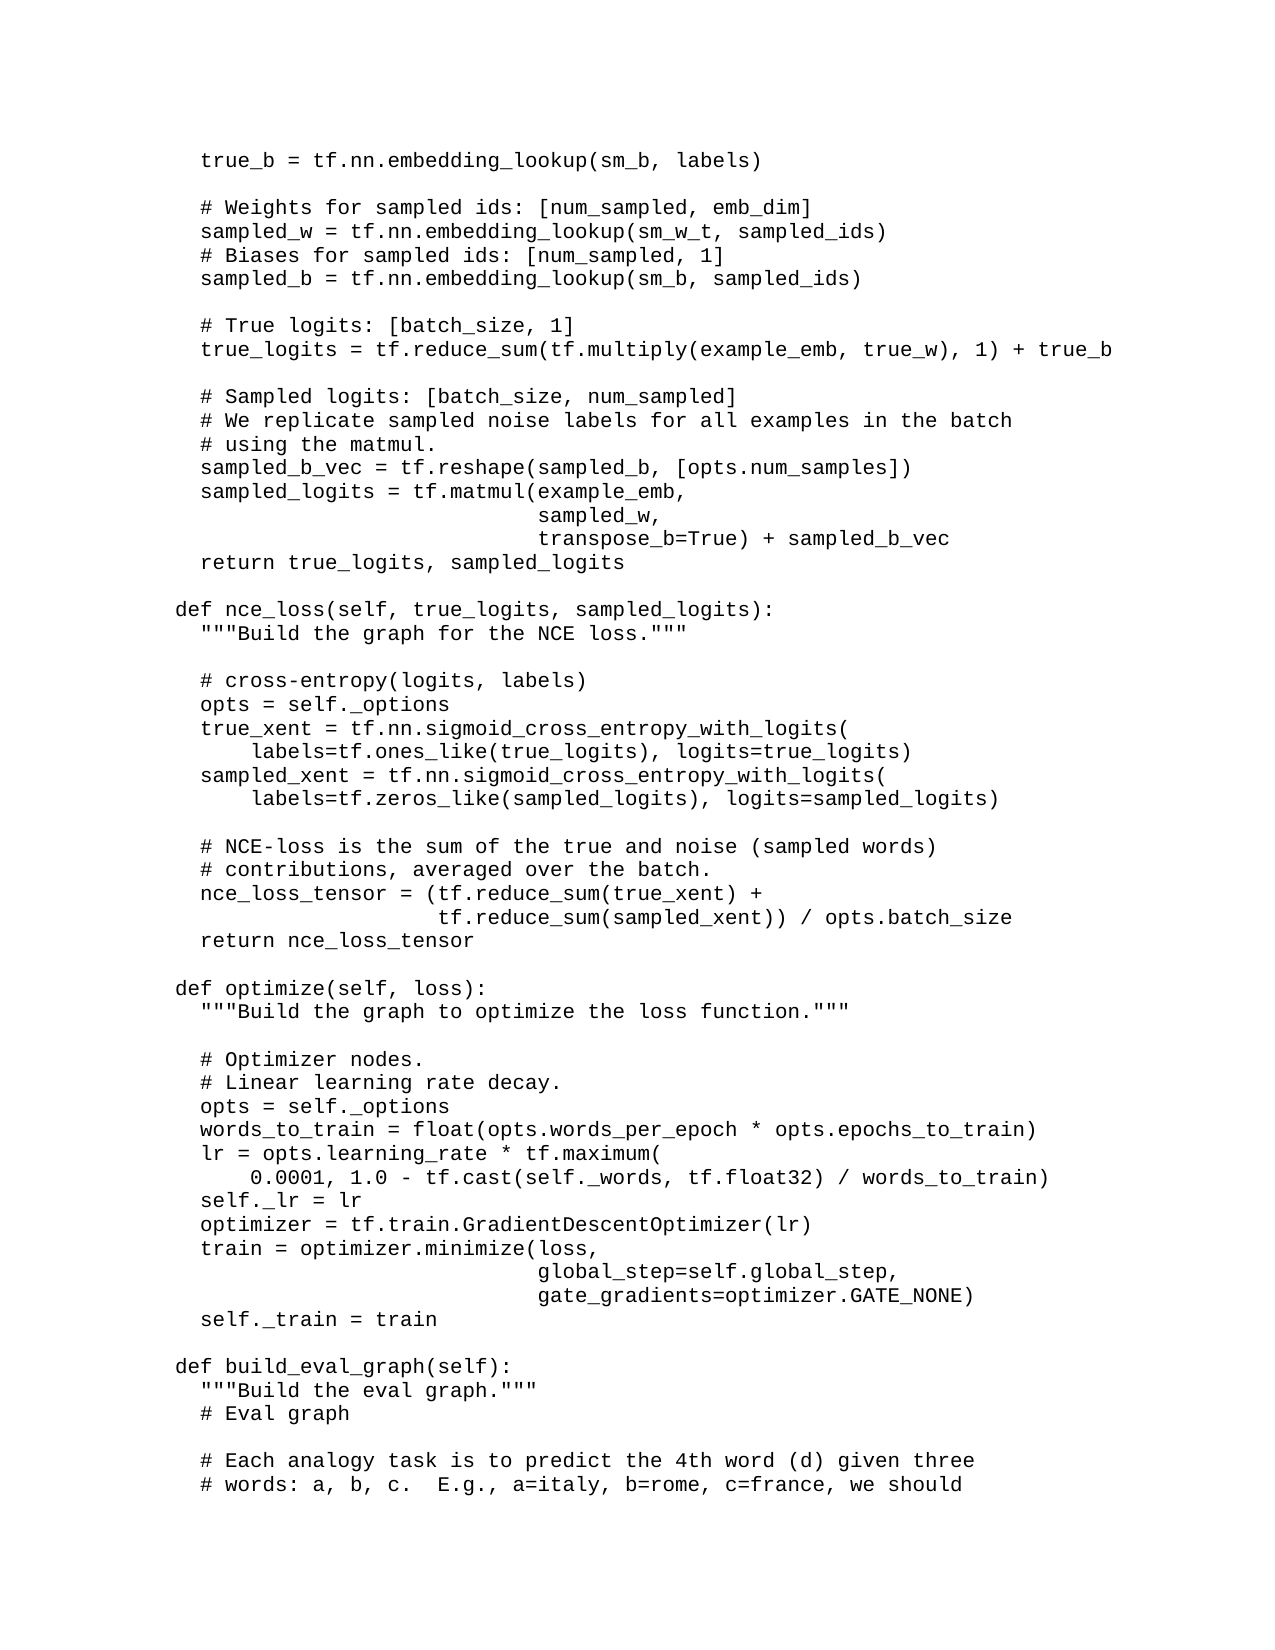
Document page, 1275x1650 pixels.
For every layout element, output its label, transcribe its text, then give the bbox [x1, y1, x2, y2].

text # contributions, averaged over the batch. [150, 859, 1125, 883]
text optimizer = tf.train.GradientDescentOptimizer(lr) [150, 1214, 1125, 1238]
text labels=tf.ones_like(true_logits), logits=true_logits) [150, 741, 1125, 765]
text tf.reduce_sum(sampled_xent)) / opts.batch_size [150, 907, 1125, 930]
text """Build the graph to optimize the loss function.""" [150, 1001, 1125, 1025]
text def optimize(self, loss): [150, 978, 1125, 1001]
text sampled_logits = tf.matmul(example_emb, [150, 481, 1125, 505]
text def build_eval_graph(self): [150, 1356, 1125, 1379]
text # Biases for sampled ids: [num_sampled, 1] [150, 244, 1125, 268]
text sampled_xent = tf.nn.sigmoid_cross_entropy_with_logits( [150, 765, 1125, 788]
text # We replicate sampled noise labels for all examples in the batch [150, 410, 1125, 434]
text lr = opts.learning_rate * tf.maximum( [150, 1143, 1125, 1167]
text return nce_loss_tensor [150, 930, 1125, 954]
text # Optimizer nodes. [150, 1048, 1125, 1072]
text true_logits = tf.reduce_sum(tf.multiply(example_emb, true_w), 1) + true_b [150, 339, 1125, 363]
text """Build the graph for the NCE loss.""" [150, 623, 1125, 647]
text # Eval graph [150, 1403, 1125, 1427]
text nce_loss_tensor = (tf.reduce_sum(true_xent) + [150, 883, 1125, 907]
text train = optimizer.minimize(loss, [150, 1238, 1125, 1261]
text labels=tf.zeros_like(sampled_logits), logits=sampled_logits) [150, 788, 1125, 812]
text # Linear learning rate decay. [150, 1072, 1125, 1096]
text global_step=self.global_step, [150, 1261, 1125, 1285]
text # NCE-loss is the sum of the true and noise (sampled words) [150, 836, 1125, 859]
text true_b = tf.nn.embedding_lookup(sm_b, labels) [150, 150, 1125, 174]
text # True logits: [batch_size, 1] [150, 316, 1125, 339]
text opts = self._options [150, 1096, 1125, 1119]
text # Sampled logits: [batch_size, num_sampled] [150, 386, 1125, 410]
text opts = self._options [150, 694, 1125, 717]
text gate_gradients=optimizer.GATE_NONE) [150, 1285, 1125, 1309]
text sampled_w = tf.nn.embedding_lookup(sm_w_t, sampled_ids) [150, 221, 1125, 244]
text """Build the eval graph.""" [150, 1379, 1125, 1403]
text # using the matmul. [150, 434, 1125, 457]
text # Weights for sampled ids: [num_sampled, emb_dim] [150, 197, 1125, 221]
text sampled_b = tf.nn.embedding_lookup(sm_b, sampled_ids) [150, 268, 1125, 292]
text transpose_b=True) + sampled_b_vec [150, 528, 1125, 552]
text true_xent = tf.nn.sigmoid_cross_entropy_with_logits( [150, 717, 1125, 741]
text 0.0001, 1.0 - tf.cast(self._words, tf.float32) / words_to_train) [150, 1167, 1125, 1190]
text sampled_b_vec = tf.reshape(sampled_b, [opts.num_samples]) [150, 457, 1125, 481]
text def nce_loss(self, true_logits, sampled_logits): [150, 599, 1125, 623]
text self._lr = lr [150, 1190, 1125, 1214]
text # cross-entropy(logits, labels) [150, 670, 1125, 694]
text # words: a, b, c. E.g., a=italy, b=rome, c=france, we should [150, 1474, 1125, 1498]
text self._train = train [150, 1309, 1125, 1332]
text words_to_train = float(opts.words_per_epoch * opts.epochs_to_train) [150, 1119, 1125, 1143]
text return true_logits, sampled_logits [150, 552, 1125, 576]
text # Each analogy task is to predict the 4th word (d) given three [150, 1451, 1125, 1474]
text sampled_w, [150, 505, 1125, 528]
